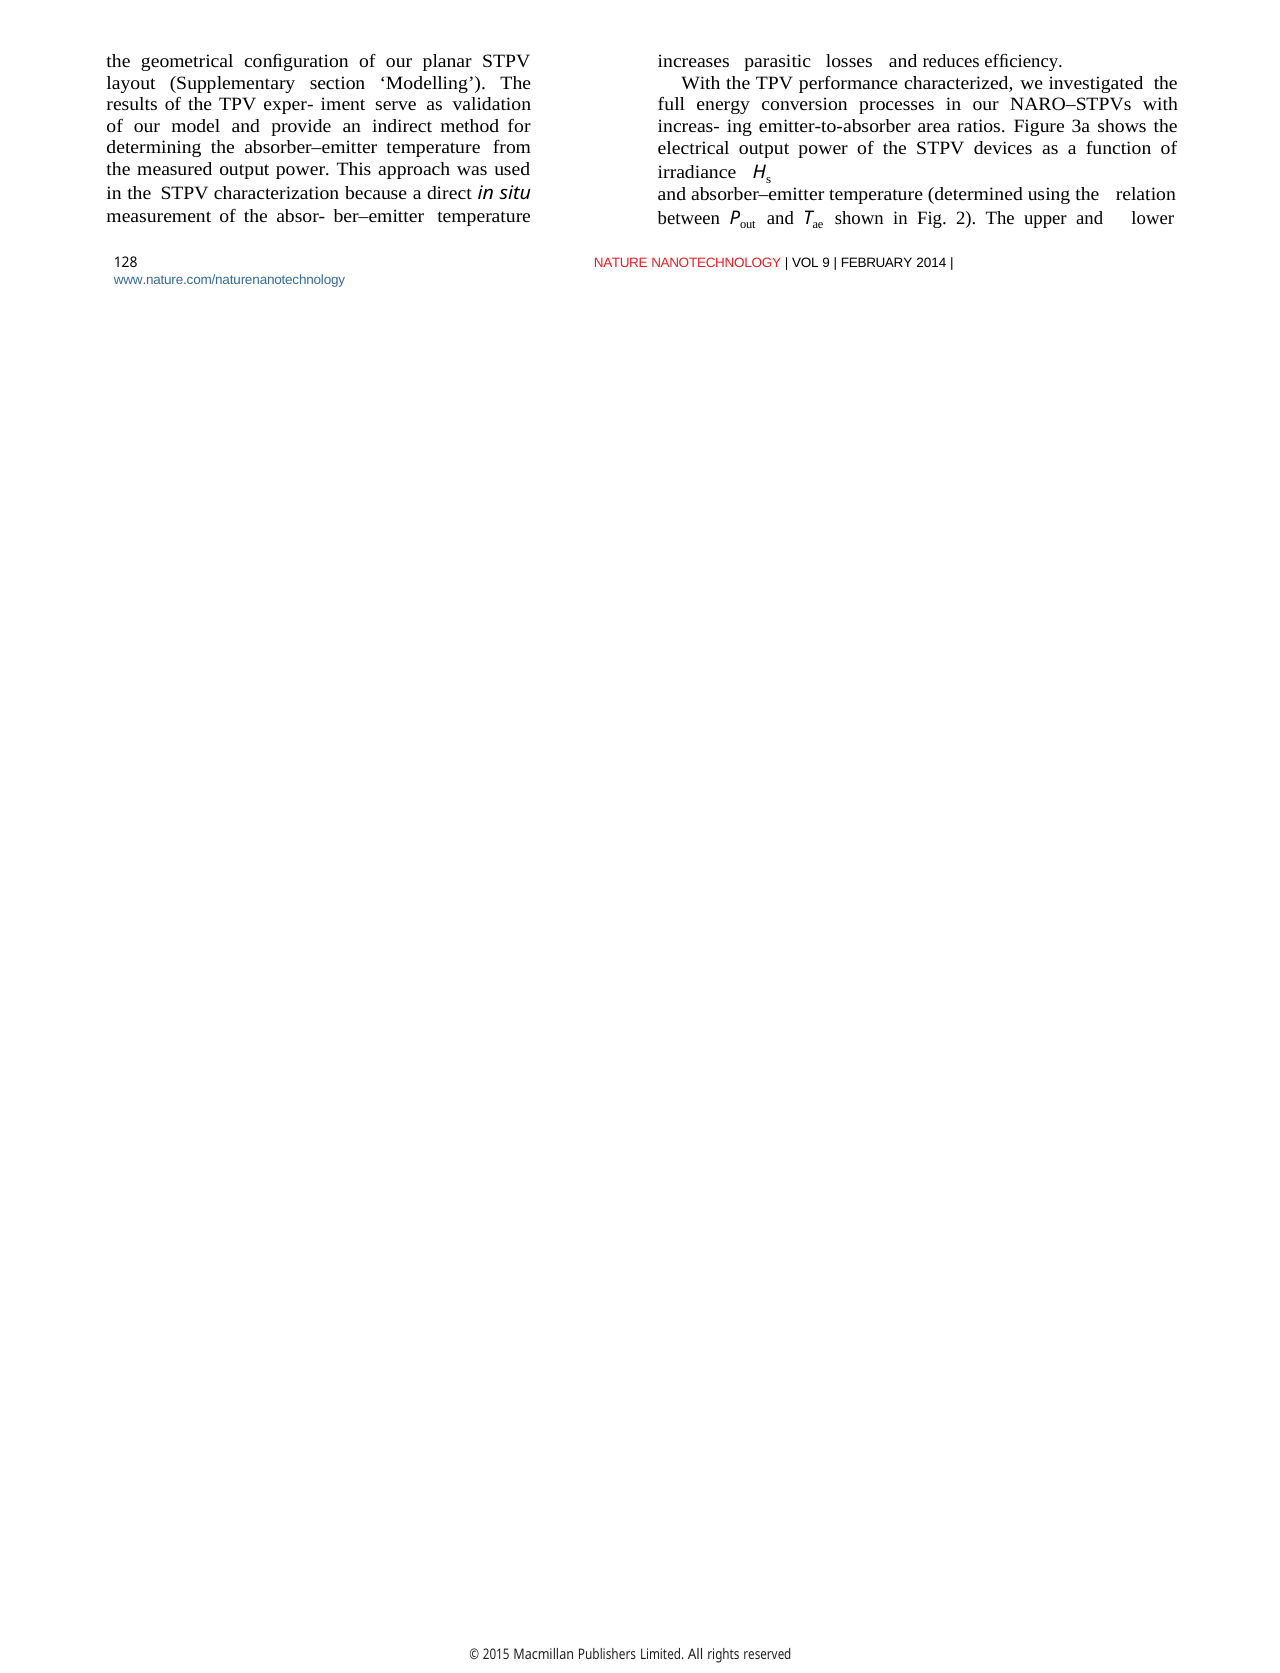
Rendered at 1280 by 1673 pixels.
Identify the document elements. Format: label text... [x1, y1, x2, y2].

text 128 NATURE NANOTECHNOLOGY | VOL 9 | FEBRUARY 2014 | www.nature.com/naturenanotechnology [113, 252, 1181, 287]
text and absorber–emitter temperature (determined using the relation [657, 186, 1279, 204]
text the geometrical conﬁguration of our planar STPV layout (Supplementary section ‘Modelling’). The results of the TPV exper- iment serve as validation of our model and provide an indirect method for determining the absorber–emitter temperature from the measured output power. This approach was used in the STPV characterization because a direct in situ measurement of the absor- ber–emitter temperature increases parasitic losses and reduces efﬁciency. [106, 50, 531, 226]
text between Pout and Tae shown in Fig. 2). The upper and lower [657, 204, 1279, 232]
text With the TPV performance characterized, we investigated the full energy conversion processes in our NARO–STPVs with increas- ing emitter-to-absorber area ratios. Figure 3a shows the electrical output power of the STPV devices as a function of irradiance Hs [657, 72, 1178, 186]
